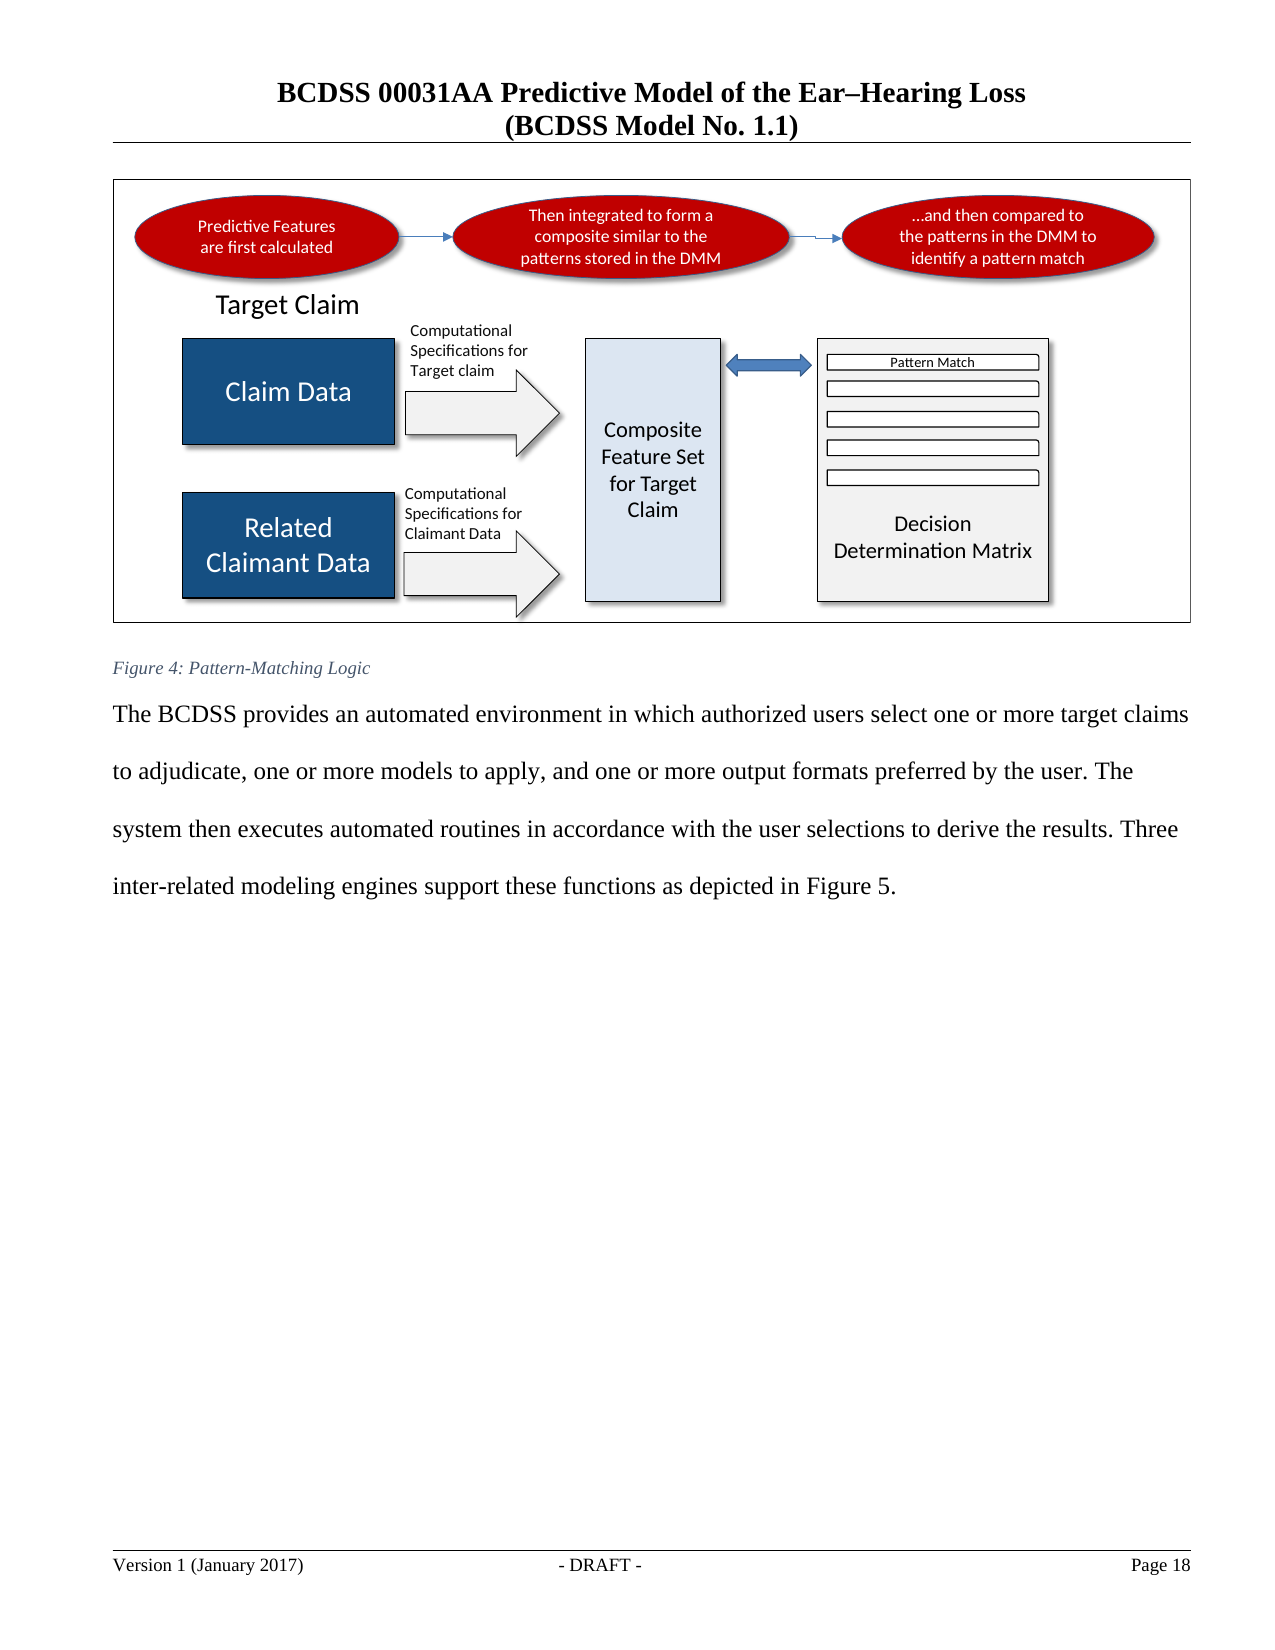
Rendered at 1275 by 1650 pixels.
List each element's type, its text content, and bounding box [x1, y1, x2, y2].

text Figure 7: Pattern-Matching Logic [112, 657, 1191, 678]
